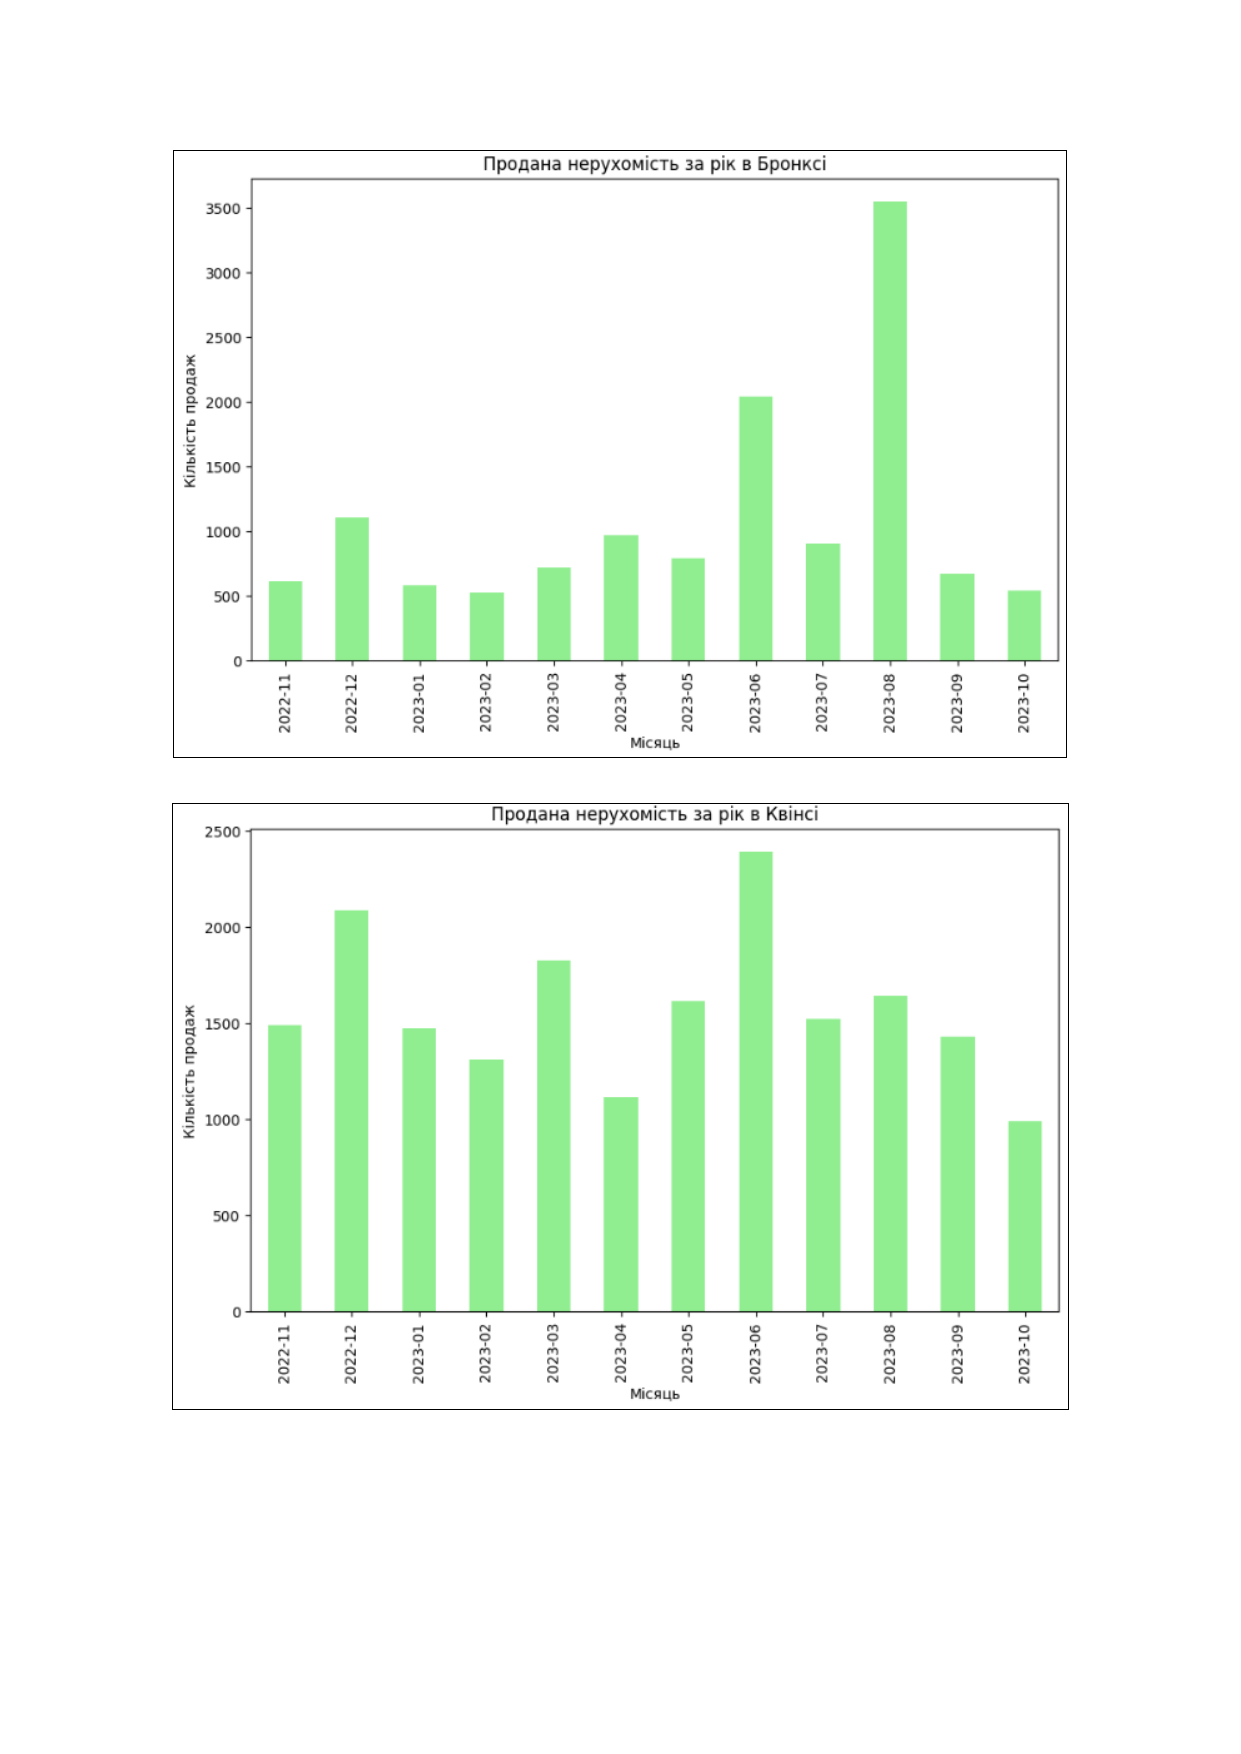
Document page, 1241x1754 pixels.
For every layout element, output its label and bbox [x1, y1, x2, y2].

picture [174, 151, 1066, 757]
picture [173, 804, 1068, 1409]
